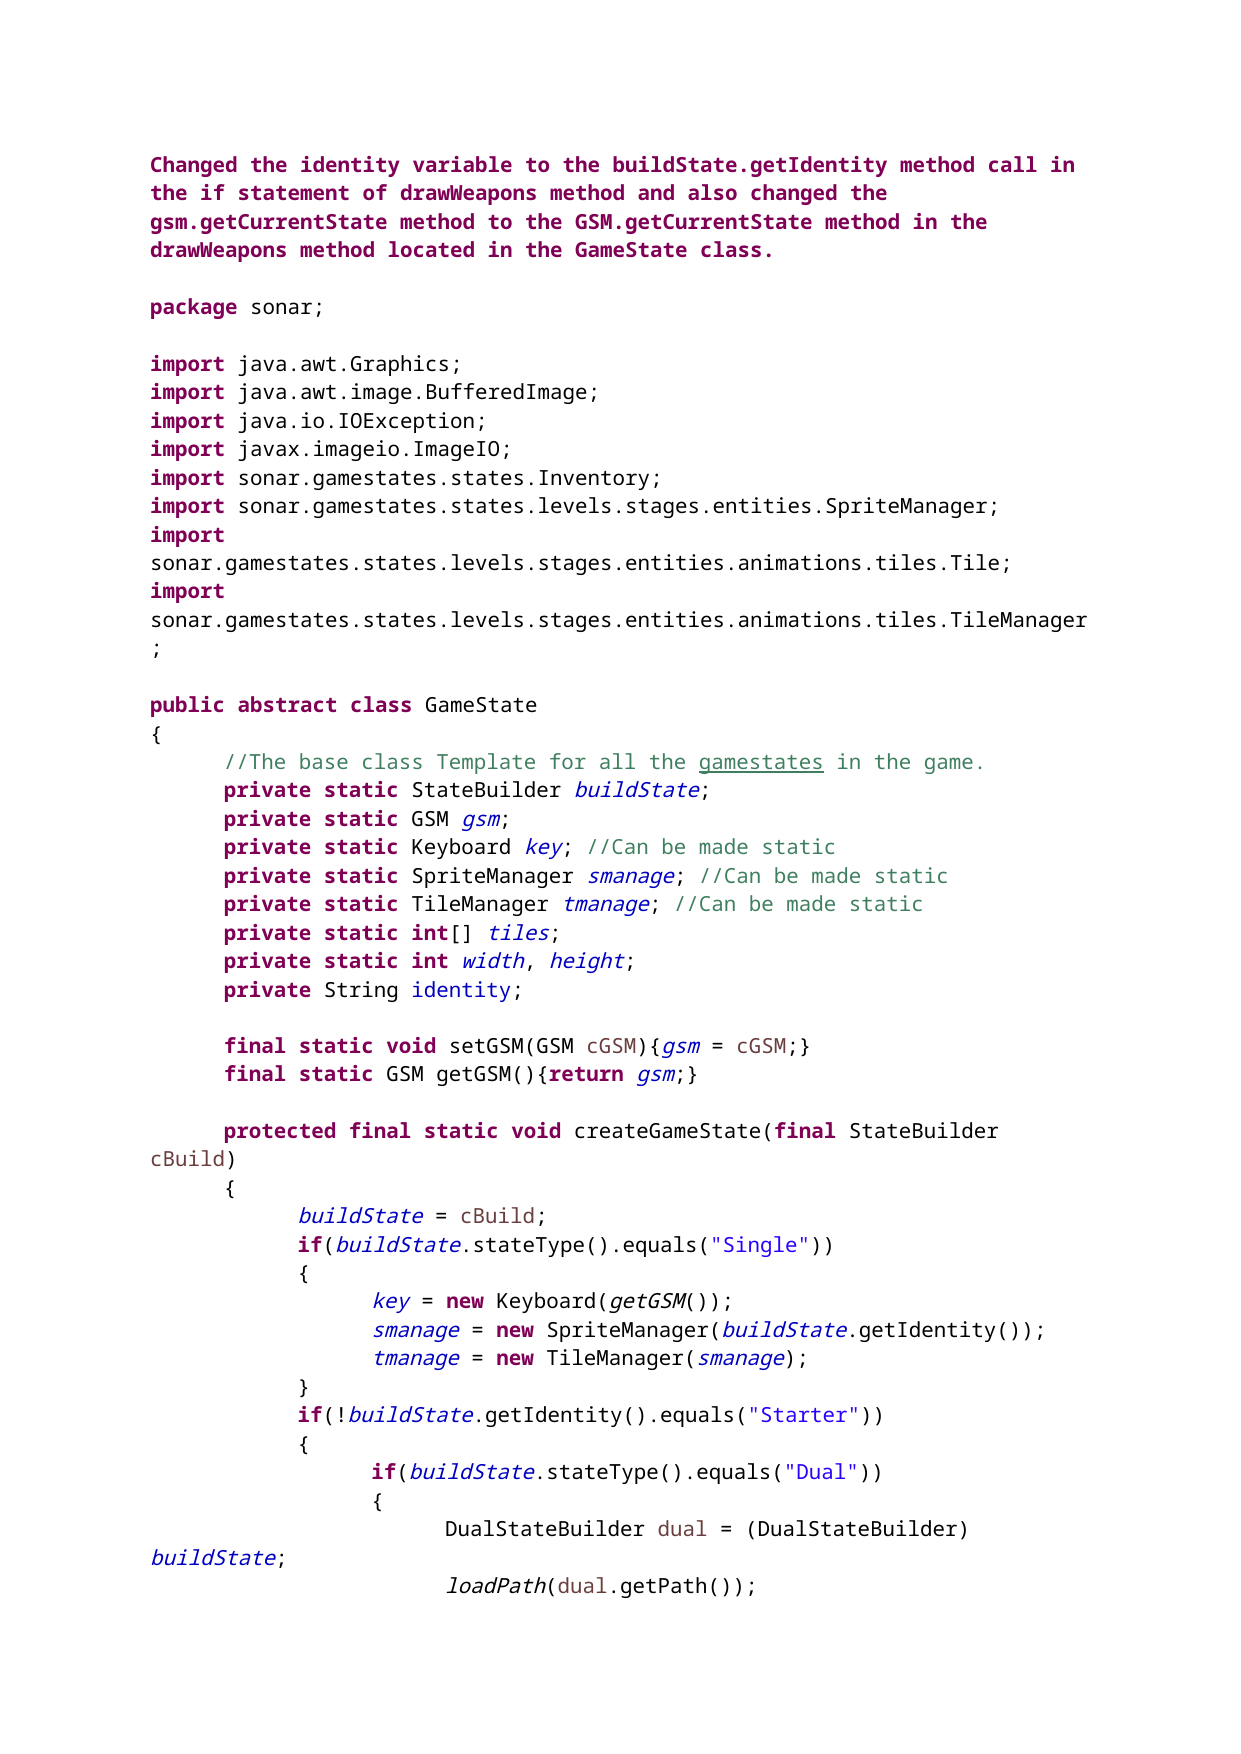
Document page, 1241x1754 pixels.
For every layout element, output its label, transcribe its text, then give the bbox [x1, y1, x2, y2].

text import sonar.gamestates.states.Inventory; [150, 463, 1090, 491]
text key = new Keyboard(getGSM()); [150, 1287, 1090, 1315]
text private static int width, height; [150, 946, 1090, 975]
text Changed the identity variable to the buildState.getIdentity method call in the if statement of drawWeapons method and also changed the gsm.getCurrentState method to the GSM.getCurrentState method in the drawWeapons method located in the GameState class. [150, 150, 1090, 264]
text final static void setGSM(GSM cGSM){gsm = cGSM;} [150, 1031, 1090, 1059]
text { [150, 1258, 1090, 1287]
text private static StateBuilder buildState; [150, 776, 1090, 804]
text //The base class Template for all the gamestates in the game. [150, 747, 1090, 776]
text private static Keyboard key; //Can be made static [150, 832, 1090, 861]
text private static int[] tiles; [150, 918, 1090, 946]
text final static GSM getGSM(){return gsm;} [150, 1059, 1090, 1088]
text import sonar.gamestates.states.levels.stages.entities.animations.tiles.Tile; [150, 520, 1090, 577]
text if(buildState.stateType().equals("Single")) [150, 1230, 1090, 1258]
text private static GSM gsm; [150, 804, 1090, 832]
text buildState = cBuild; [150, 1201, 1090, 1230]
text package sonar; [150, 292, 1090, 321]
text { [150, 1486, 1090, 1514]
text import sonar.gamestates.states.levels.stages.entities.animations.tiles.TileManager; [150, 577, 1090, 662]
text DualStateBuilder dual = (DualStateBuilder) buildState; [150, 1514, 1090, 1571]
text tmanage = new TileManager(smanage); [150, 1343, 1090, 1372]
text private static SpriteManager smanage; //Can be made static [150, 861, 1090, 889]
text protected final static void createGameState(final StateBuilder cBuild) [150, 1116, 1090, 1173]
text { [150, 719, 1090, 747]
text import java.awt.Graphics; [150, 349, 1090, 377]
text import java.awt.image.BufferedImage; [150, 377, 1090, 406]
text private static TileManager tmanage; //Can be made static [150, 889, 1090, 918]
text smanage = new SpriteManager(buildState.getIdentity()); [150, 1315, 1090, 1343]
text import javax.imageio.ImageIO; [150, 434, 1090, 463]
text } [150, 1372, 1090, 1400]
text import java.io.IOException; [150, 406, 1090, 434]
text { [150, 1429, 1090, 1457]
text private String identity; [150, 975, 1090, 1003]
text if(buildState.stateType().equals("Dual")) [150, 1457, 1090, 1486]
text import sonar.gamestates.states.levels.stages.entities.SpriteManager; [150, 491, 1090, 520]
text loadPath(dual.getPath()); [150, 1571, 1090, 1599]
text { [150, 1173, 1090, 1201]
text public abstract class GameState [150, 690, 1090, 719]
text if(!buildState.getIdentity().equals("Starter")) [150, 1400, 1090, 1429]
